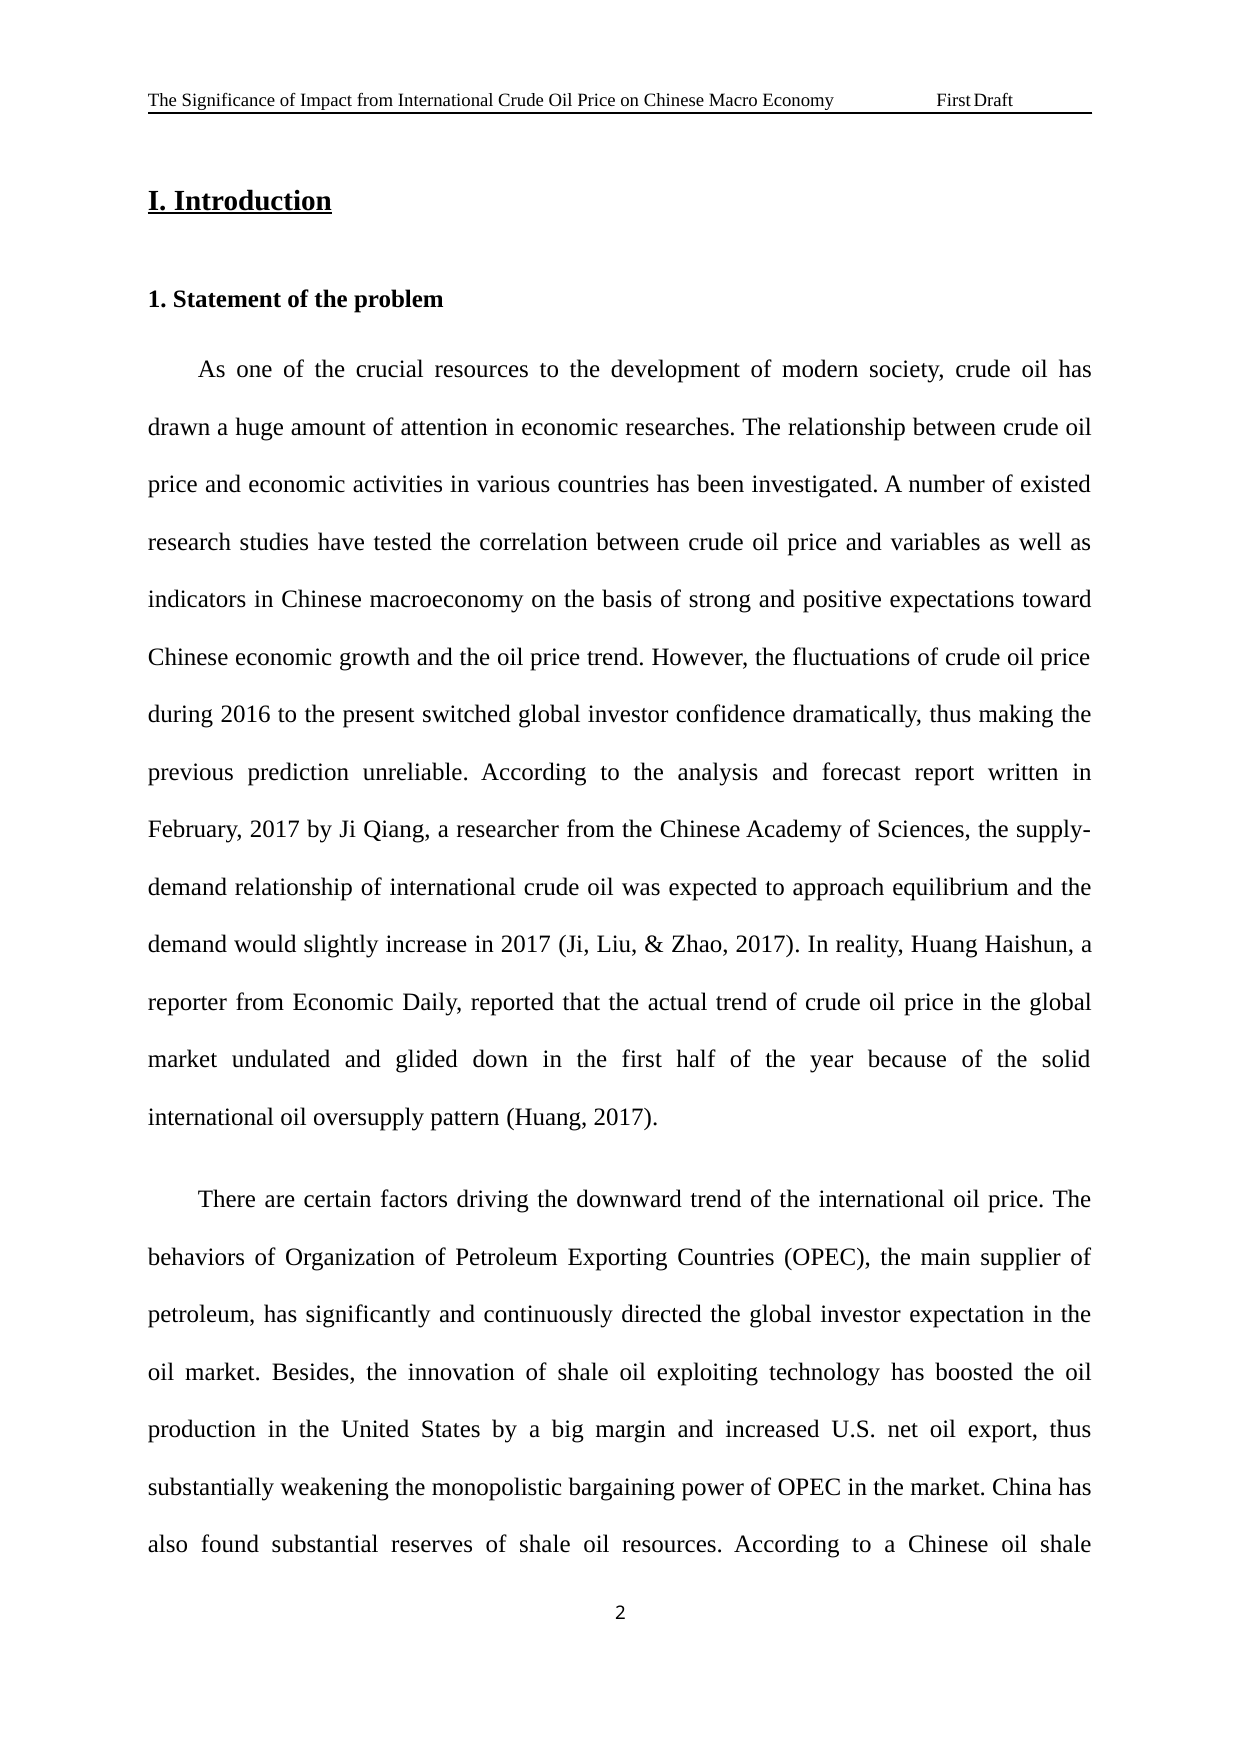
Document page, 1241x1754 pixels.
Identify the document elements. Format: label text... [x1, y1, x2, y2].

subtitle I. Introduction [148, 183, 1092, 217]
text As one of the crucial resources to the development of modern society, crude oil has drawn a huge amount of attention in economic researches. The relationship between crude oil price and economic activities in various countries has been investigated. A number of existed research studies have tested the correlation between crude oil price and variables as well as indicators in Chinese macroeconomy on the basis of strong and positive expectations toward Chinese economic growth and the oil price trend. However, the fluctuations of crude oil price during 2016 to the present switched global investor confidence dramatically, thus making the previous prediction unreliable. According to the analysis and forecast report written in February, 2017 by Ji Qiang, a researcher from the Chinese Academy of Sciences, the supply-demand relationship of international crude oil was expected to approach equilibrium and the demand would slightly increase in 2017 . In reality, Huang Haishun, a reporter from Economic Daily, reported that the actual trend of crude oil price in the global market undulated and glided down in the first half of the year because of the solid international oil oversupply pattern . [148, 354, 1092, 1131]
subtitle 1. Statement of the problem [148, 284, 1092, 313]
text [148, 1184, 1092, 1558]
